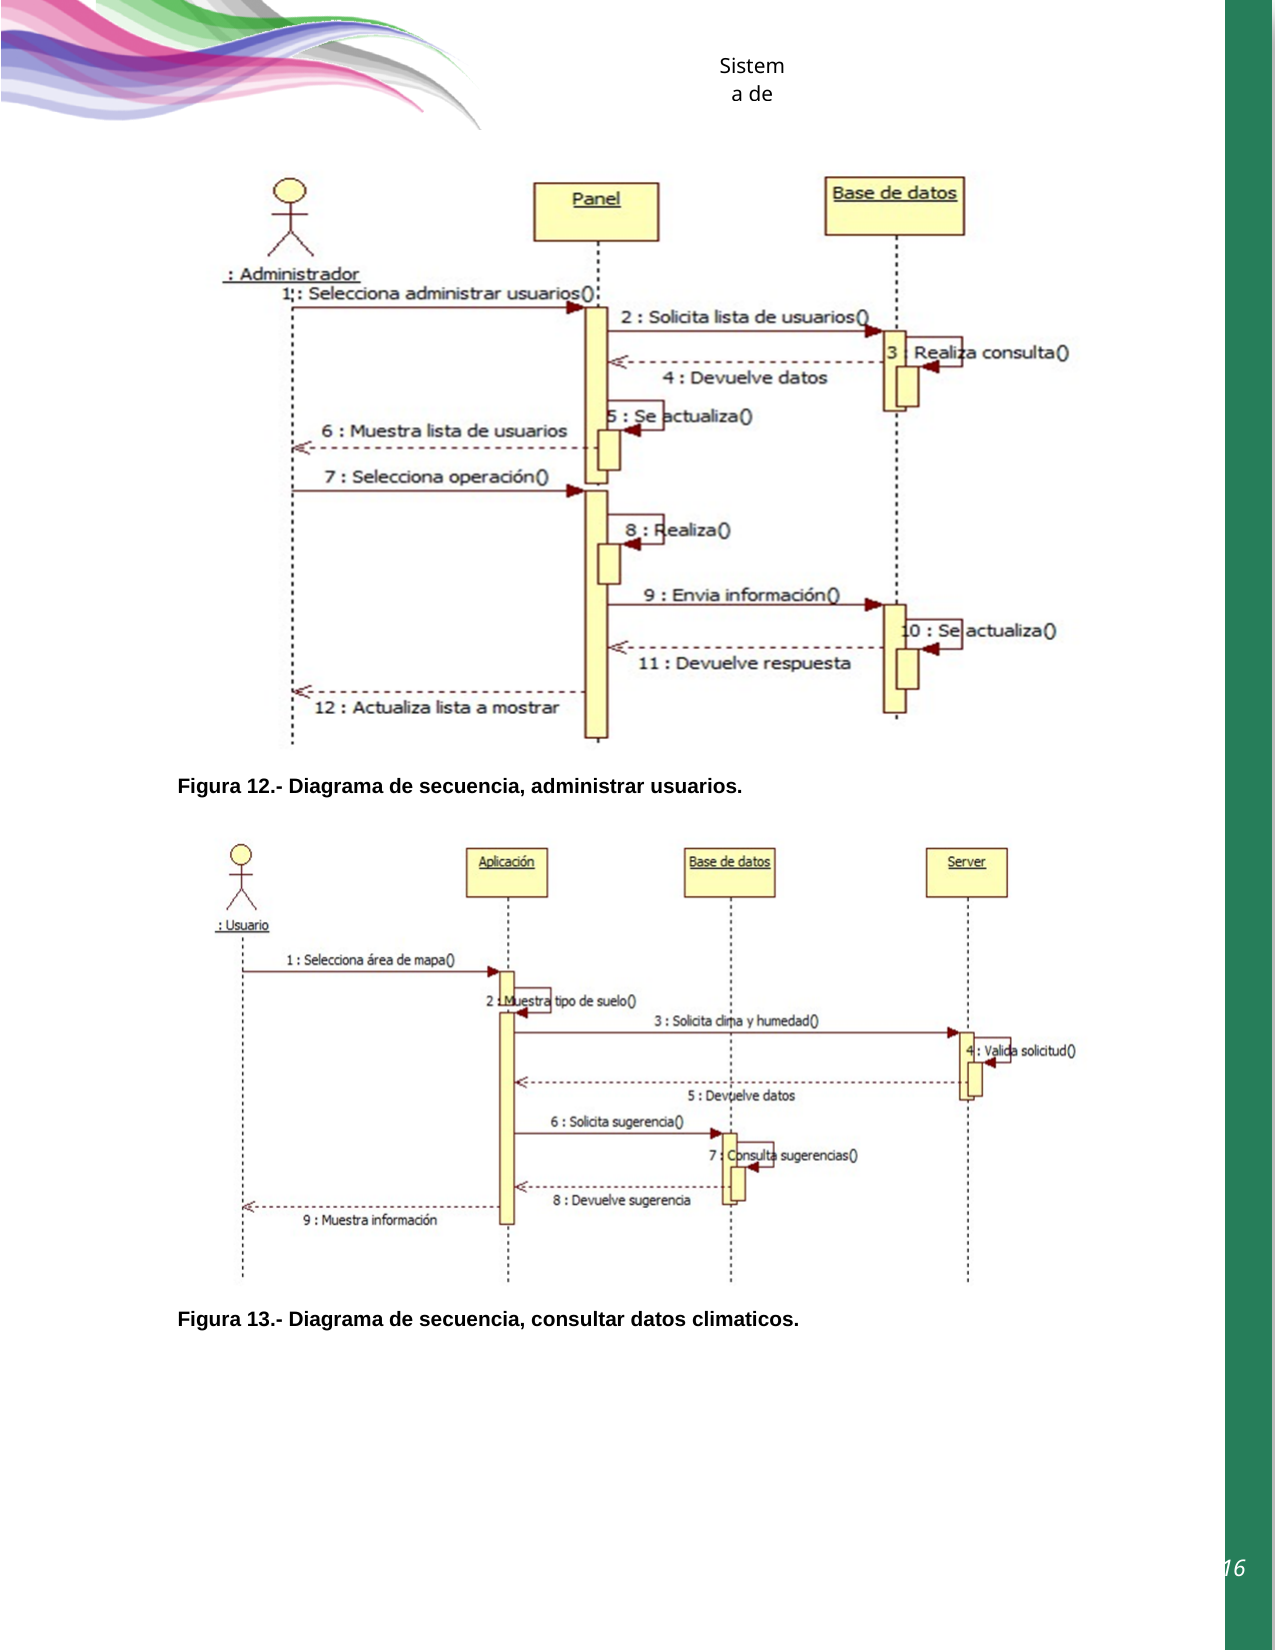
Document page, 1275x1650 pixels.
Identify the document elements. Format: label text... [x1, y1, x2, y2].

picture [177, 818, 1099, 1307]
picture [1, 0, 512, 132]
picture [177, 147, 1105, 774]
